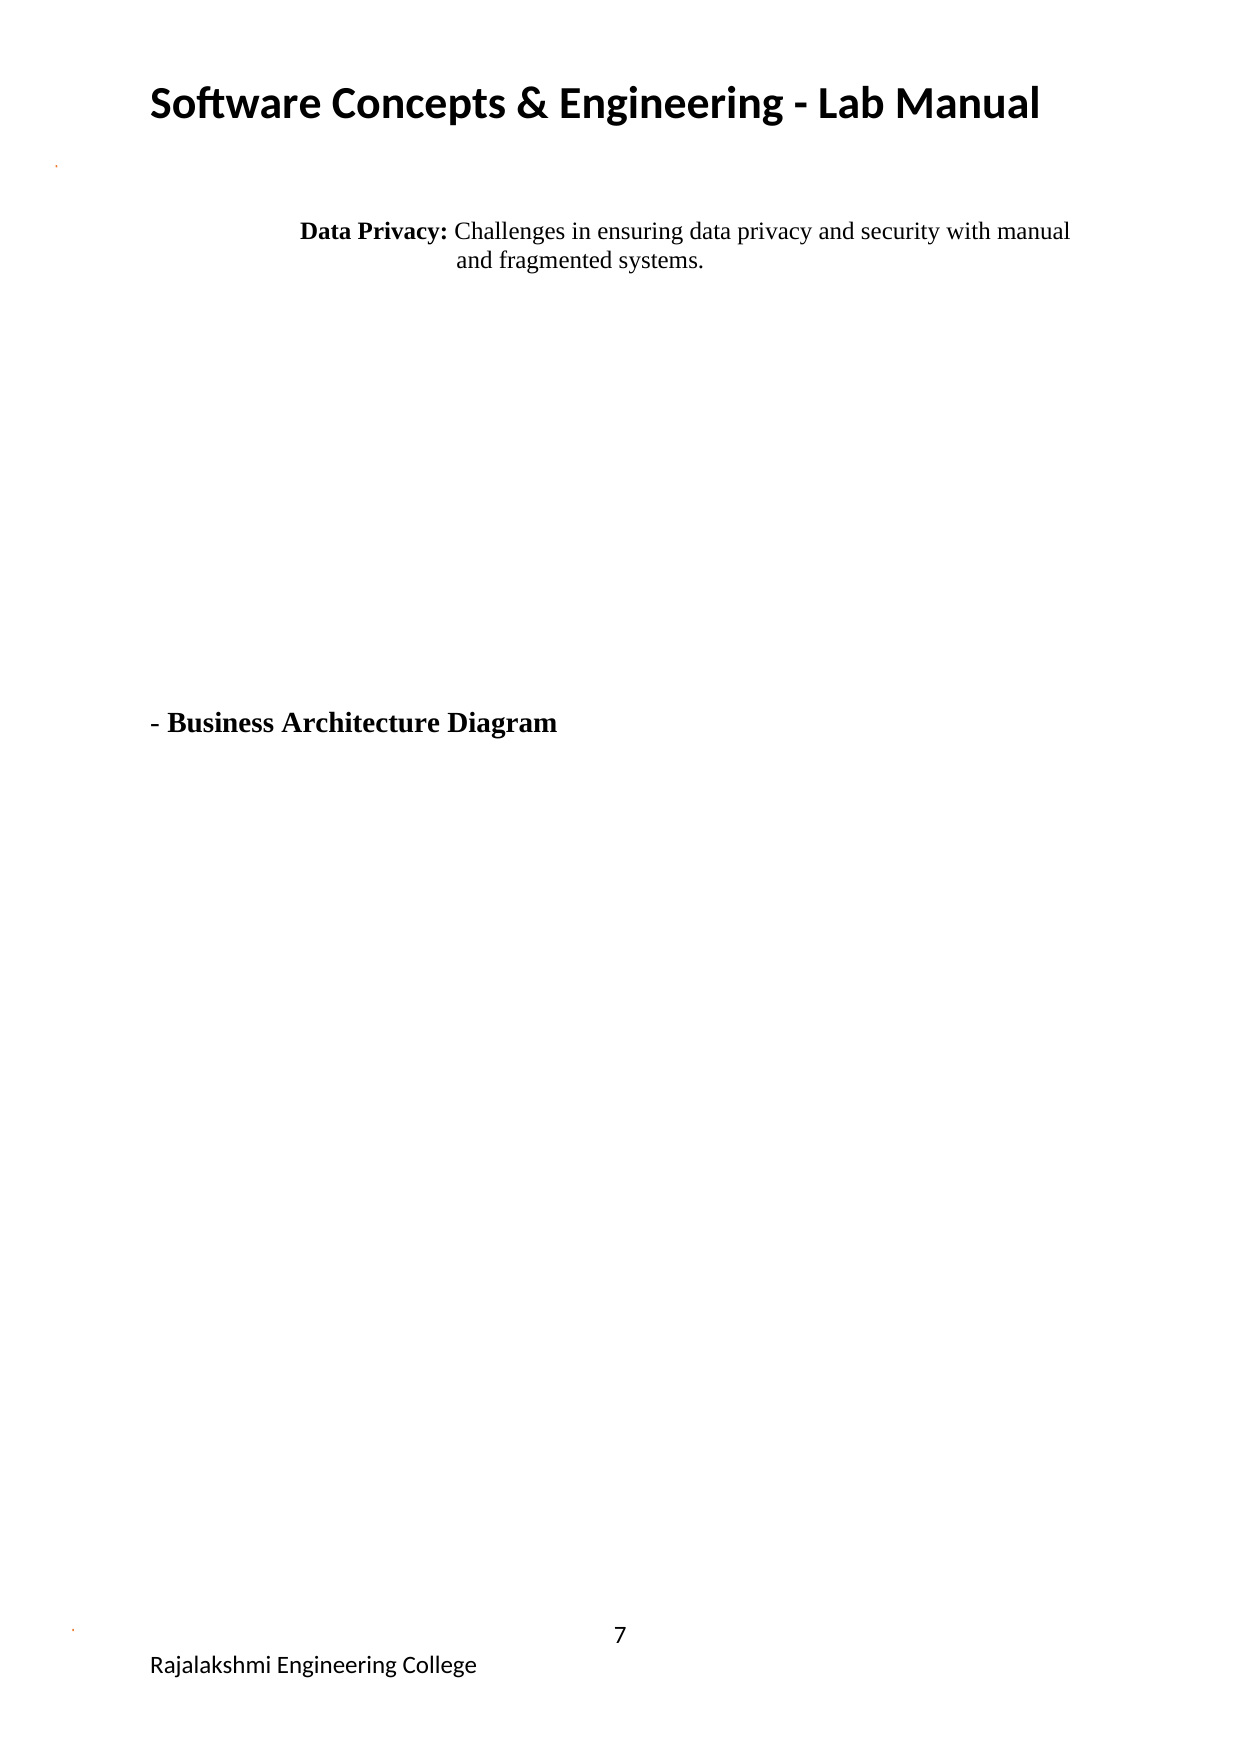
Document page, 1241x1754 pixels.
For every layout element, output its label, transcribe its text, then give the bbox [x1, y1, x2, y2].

text Data Privacy: Challenges in ensuring data privacy and security with manual and fragmented systems. [225, 216, 1090, 274]
text - Business Architecture Diagram [150, 705, 1090, 738]
